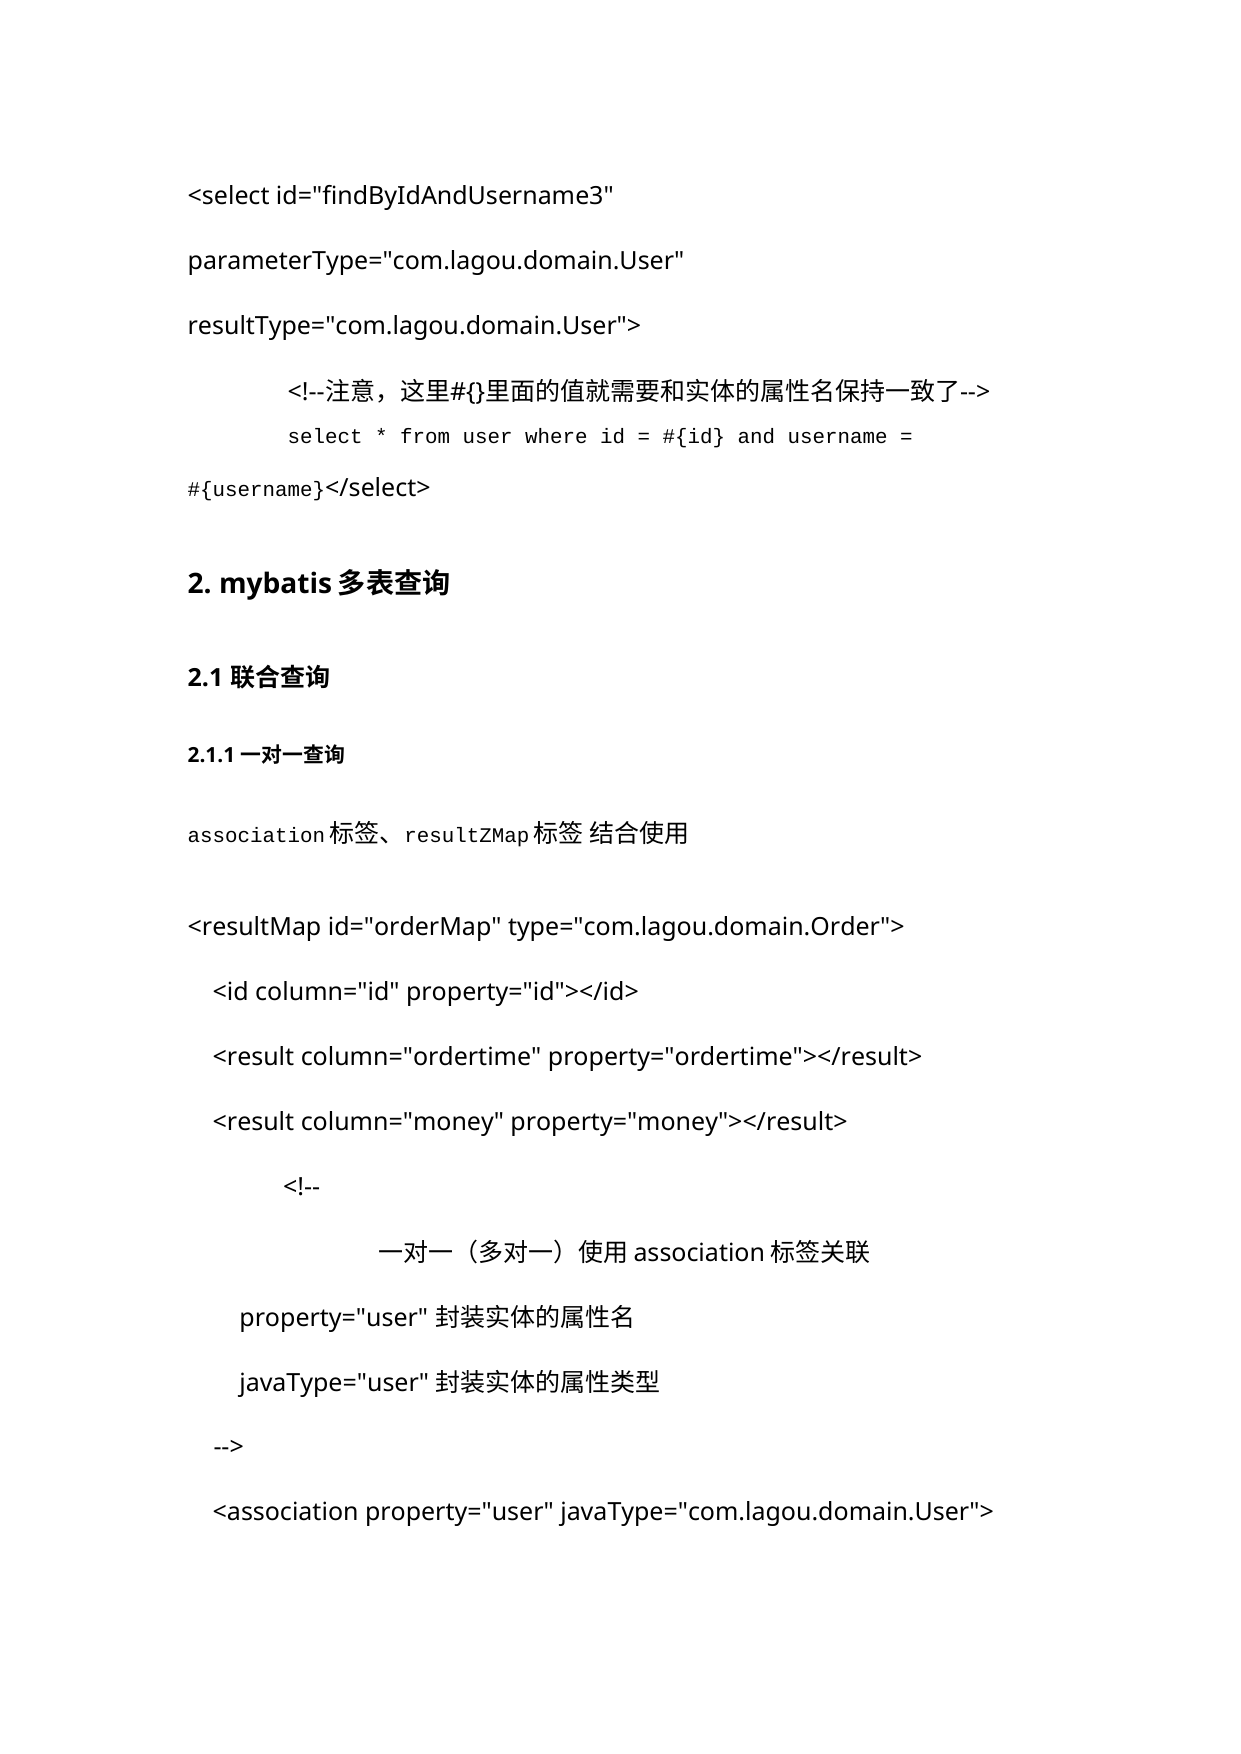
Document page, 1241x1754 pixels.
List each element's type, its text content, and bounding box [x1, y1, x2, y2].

subtitle 2.1.1 一对一查询 [187, 737, 1053, 769]
text --> [187, 1413, 1053, 1478]
text 一对一（多对一）使用association标签关联 [187, 1218, 1053, 1283]
text <result column="ordertime" property="ordertime"></result> [187, 1023, 1053, 1088]
text <resultMap id="orderMap" type="com.lagou.domain.Order"> [187, 893, 1053, 958]
text <id column="id" property="id"></id> [187, 958, 1053, 1023]
text <association property="user" javaType="com.lagou.domain.User"> [187, 1478, 1053, 1543]
text property="user" 封装实体的属性名 [187, 1283, 1053, 1348]
text <select id="findByIdAndUsername3" parameterType="com.lagou.domain.User" resultType="com.lagou.domain.User"> [187, 162, 1053, 357]
text association标签、resultZMap标签 结合使用 [187, 799, 1053, 864]
text select * from user where id = #{id} and username = #{username}</select> [187, 422, 1053, 519]
text <result column="money" property="money"></result> [187, 1088, 1053, 1153]
text <!--注意，这里#{}里面的值就需要和实体的属性名保持一致了--> [187, 357, 1053, 422]
subtitle 2. mybatis多表查询 [187, 549, 1053, 614]
text javaType="user" 封装实体的属性类型 [187, 1348, 1053, 1413]
subtitle 2.1 联合查询 [187, 643, 1053, 708]
text <!-- [187, 1153, 1053, 1218]
